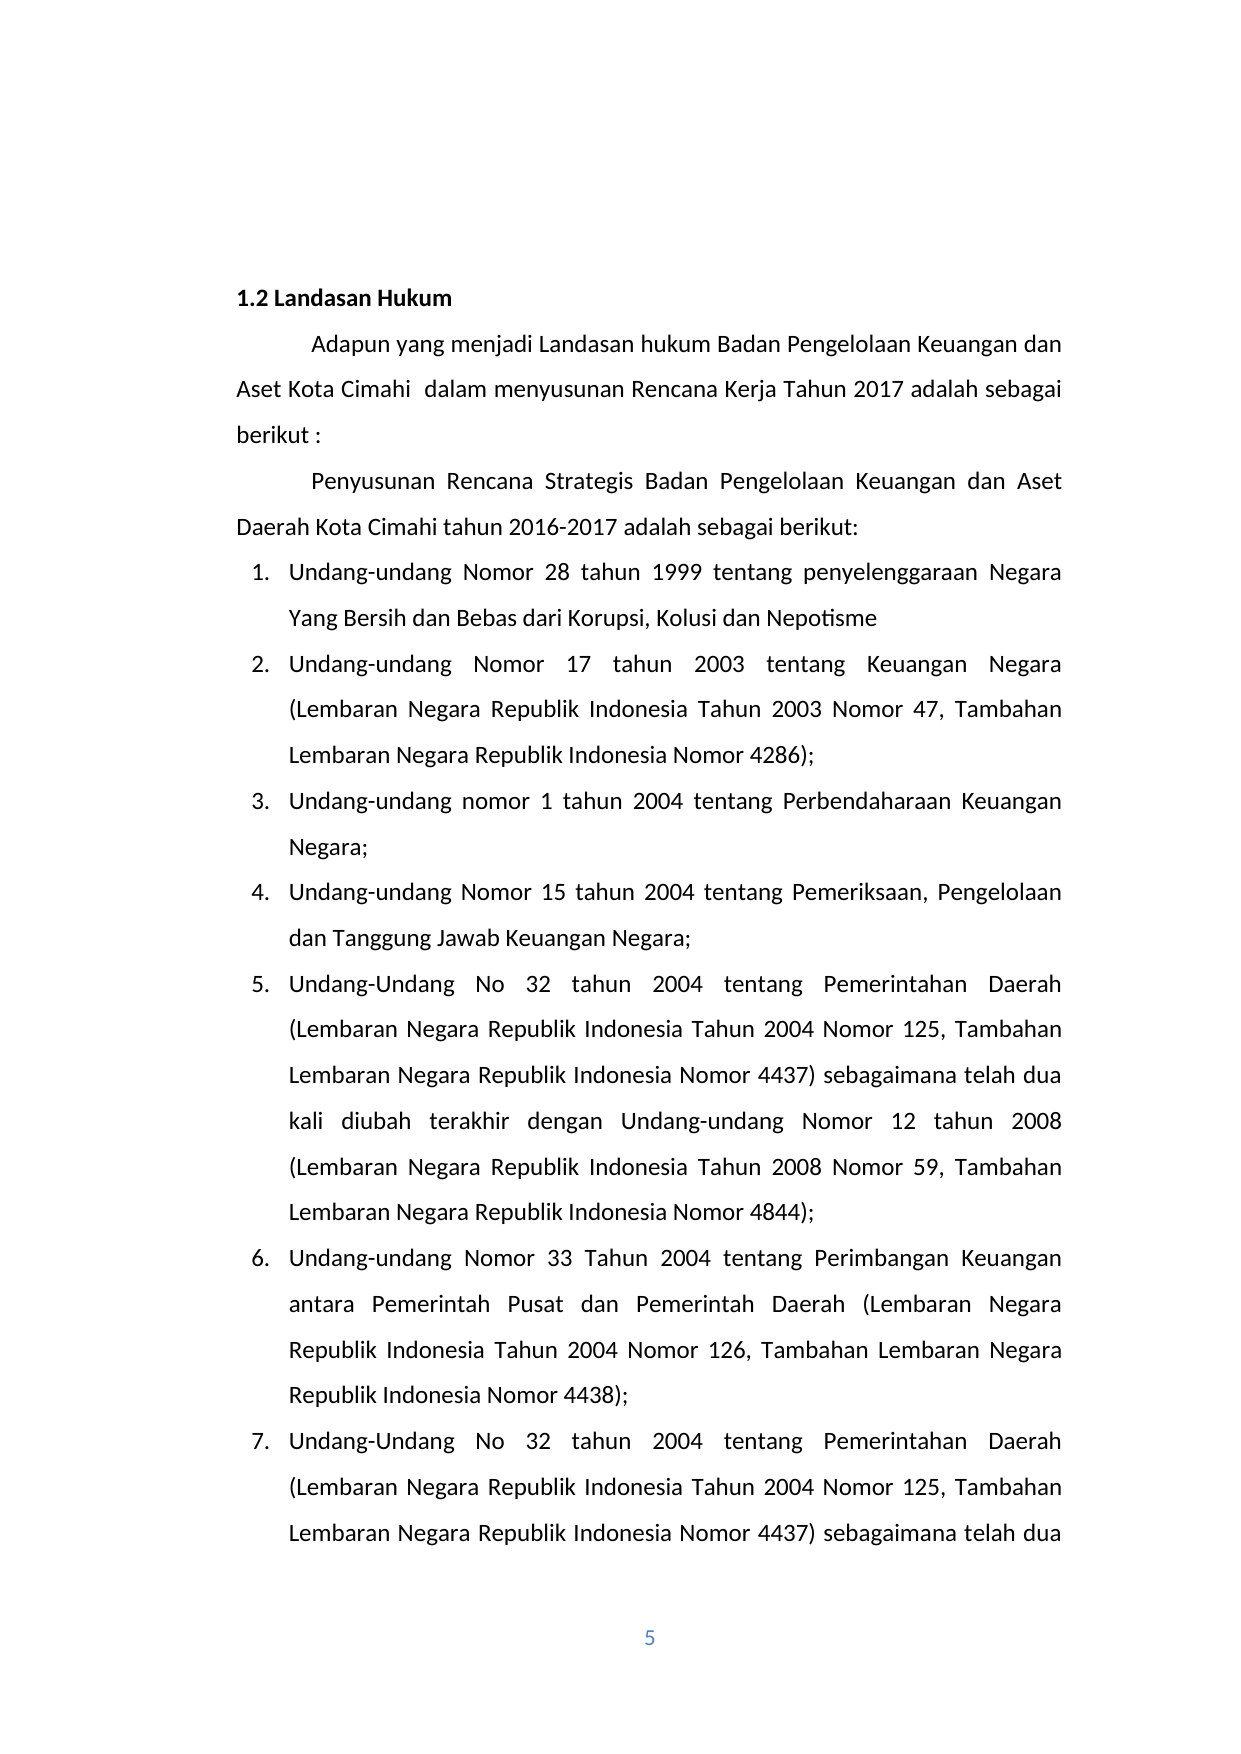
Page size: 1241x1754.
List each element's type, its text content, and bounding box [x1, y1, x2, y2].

list Undang-undang Nomor 15 tahun 2004 tentang Pemeriksaan, Pengelolaan dan Tanggung Jawab Keuangan Negara; [251, 876, 1063, 953]
list Undang-undang Nomor 17 tahun 2003 tentang Keuangan Negara (Lembaran Negara Republik Indonesia Tahun 2003 Nomor 47, Tambahan Lembaran Negara Republik Indonesia Nomor 4286); [251, 648, 1063, 770]
list Undang-undang nomor 1 tahun 2004 tentang Perbendaharaan Keuangan Negara; [251, 785, 1063, 861]
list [251, 1425, 1063, 1547]
text Penyusunan Rencana Strategis Badan Pengelolaan Keuangan dan Aset Daerah Kota Cimahi tahun 2016-2017 adalah sebagai berikut: [236, 465, 1063, 541]
text Adapun yang menjadi Landasan hukum Badan Pengelolaan Keuangan dan Aset Kota Cimahi dalam menyusunan Rencana Kerja Tahun 2017 adalah sebagai berikut : [236, 328, 1063, 450]
text 1.2 Landasan Hukum [236, 282, 1063, 312]
list Undang-undang Nomor 28 tahun 1999 tentang penyelenggaraan Negara Yang Bersih dan Bebas dari Korupsi, Kolusi dan Nepotisme [251, 556, 1063, 633]
